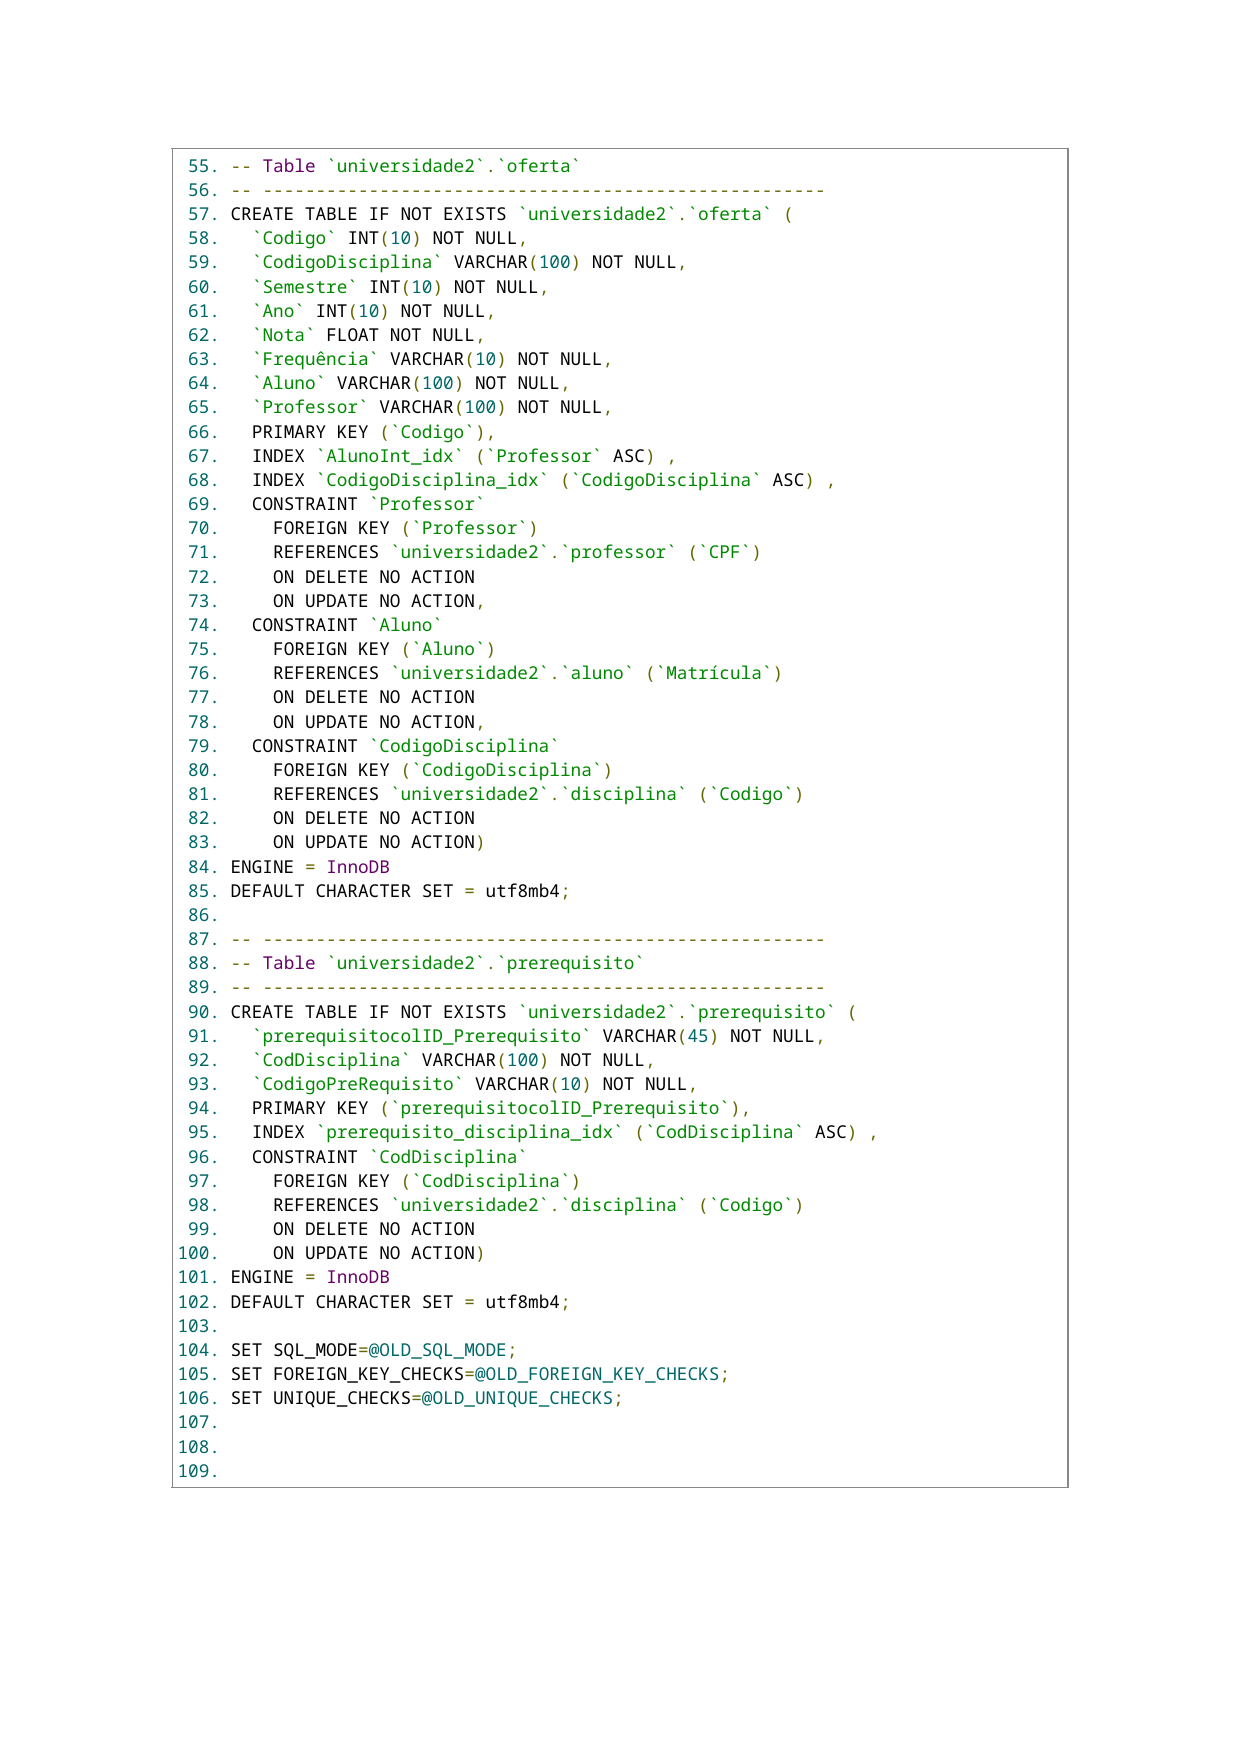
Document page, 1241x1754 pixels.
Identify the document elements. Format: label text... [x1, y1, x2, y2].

text 101. ENGINE = InnoDB [177, 1265, 1063, 1289]
text 98. REFERENCES `universidade2`.`disciplina` (`Codigo`) [177, 1192, 1063, 1217]
text 90. CREATE TABLE IF NOT EXISTS `universidade2`.`prerequisito` ( [177, 999, 1063, 1023]
text 100. ON UPDATE NO ACTION) [177, 1241, 1063, 1265]
text 81. REFERENCES `universidade2`.`disciplina` (`Codigo`) [177, 782, 1063, 806]
text 59. `CodigoDisciplina` VARCHAR(100) NOT NULL, [177, 250, 1063, 274]
text 87. -- ----------------------------------------------------- [177, 927, 1063, 951]
text 107. [177, 1410, 1063, 1434]
text 58. `Codigo` INT(10) NOT NULL, [177, 226, 1063, 250]
text 72. ON DELETE NO ACTION [177, 564, 1063, 588]
text 71. REFERENCES `universidade2`.`professor` (`CPF`) [177, 540, 1063, 564]
text 61. `Ano` INT(10) NOT NULL, [177, 298, 1063, 322]
text 64. `Aluno` VARCHAR(100) NOT NULL, [177, 371, 1063, 395]
text 78. ON UPDATE NO ACTION, [177, 709, 1063, 733]
text 83. ON UPDATE NO ACTION) [177, 830, 1063, 854]
text 79. CONSTRAINT `CodigoDisciplina` [177, 733, 1063, 757]
text 65. `Professor` VARCHAR(100) NOT NULL, [177, 395, 1063, 419]
text 88. -- Table `universidade2`.`prerequisito` [177, 951, 1063, 975]
text 105. SET FOREIGN_KEY_CHECKS=@OLD_FOREIGN_KEY_CHECKS; [177, 1362, 1063, 1386]
text 89. -- ----------------------------------------------------- [177, 975, 1063, 999]
text 106. SET UNIQUE_CHECKS=@OLD_UNIQUE_CHECKS; [177, 1386, 1063, 1410]
text 104. SET SQL_MODE=@OLD_SQL_MODE; [177, 1337, 1063, 1362]
text 69. CONSTRAINT `Professor` [177, 492, 1063, 516]
text 85. DEFAULT CHARACTER SET = utf8mb4; [177, 878, 1063, 902]
text 67. INDEX `AlunoInt_idx` (`Professor` ASC) , [177, 443, 1063, 467]
text 108. [177, 1434, 1063, 1453]
text 97. FOREIGN KEY (`CodDisciplina`) [177, 1168, 1063, 1192]
text 70. FOREIGN KEY (`Professor`) [177, 516, 1063, 540]
text 96. CONSTRAINT `CodDisciplina` [177, 1144, 1063, 1168]
text 76. REFERENCES `universidade2`.`aluno` (`Matrícula`) [177, 661, 1063, 685]
text 92. `CodDisciplina` VARCHAR(100) NOT NULL, [177, 1047, 1063, 1072]
text 95. INDEX `prerequisito_disciplina_idx` (`CodDisciplina` ASC) , [177, 1120, 1063, 1144]
text 109. [173, 1453, 1067, 1487]
text 80. FOREIGN KEY (`CodigoDisciplina`) [177, 757, 1063, 782]
text 86. [177, 902, 1063, 927]
text 82. ON DELETE NO ACTION [177, 806, 1063, 830]
text 84. ENGINE = InnoDB [177, 854, 1063, 878]
text 63. `Frequência` VARCHAR(10) NOT NULL, [177, 347, 1063, 371]
text 93. `CodigoPreRequisito` VARCHAR(10) NOT NULL, [177, 1072, 1063, 1096]
text 91. `prerequisitocolID_Prerequisito` VARCHAR(45) NOT NULL, [177, 1023, 1063, 1047]
text 62. `Nota` FLOAT NOT NULL, [177, 322, 1063, 347]
text 103. [177, 1313, 1063, 1337]
text 102. DEFAULT CHARACTER SET = utf8mb4; [177, 1289, 1063, 1313]
text 77. ON DELETE NO ACTION [177, 685, 1063, 709]
text 60. `Semestre` INT(10) NOT NULL, [177, 274, 1063, 298]
text 99. ON DELETE NO ACTION [177, 1217, 1063, 1241]
text 74. CONSTRAINT `Aluno` [177, 612, 1063, 637]
text 66. PRIMARY KEY (`Codigo`), [177, 419, 1063, 443]
text 56. -- ----------------------------------------------------- [177, 177, 1063, 202]
text 75. FOREIGN KEY (`Aluno`) [177, 637, 1063, 661]
text 57. CREATE TABLE IF NOT EXISTS `universidade2`.`oferta` ( [177, 202, 1063, 226]
text 55. -- Table `universidade2`.`oferta` [173, 149, 1067, 177]
text 73. ON UPDATE NO ACTION, [177, 588, 1063, 612]
text 94. PRIMARY KEY (`prerequisitocolID_Prerequisito`), [177, 1096, 1063, 1120]
text 68. INDEX `CodigoDisciplina_idx` (`CodigoDisciplina` ASC) , [177, 467, 1063, 492]
